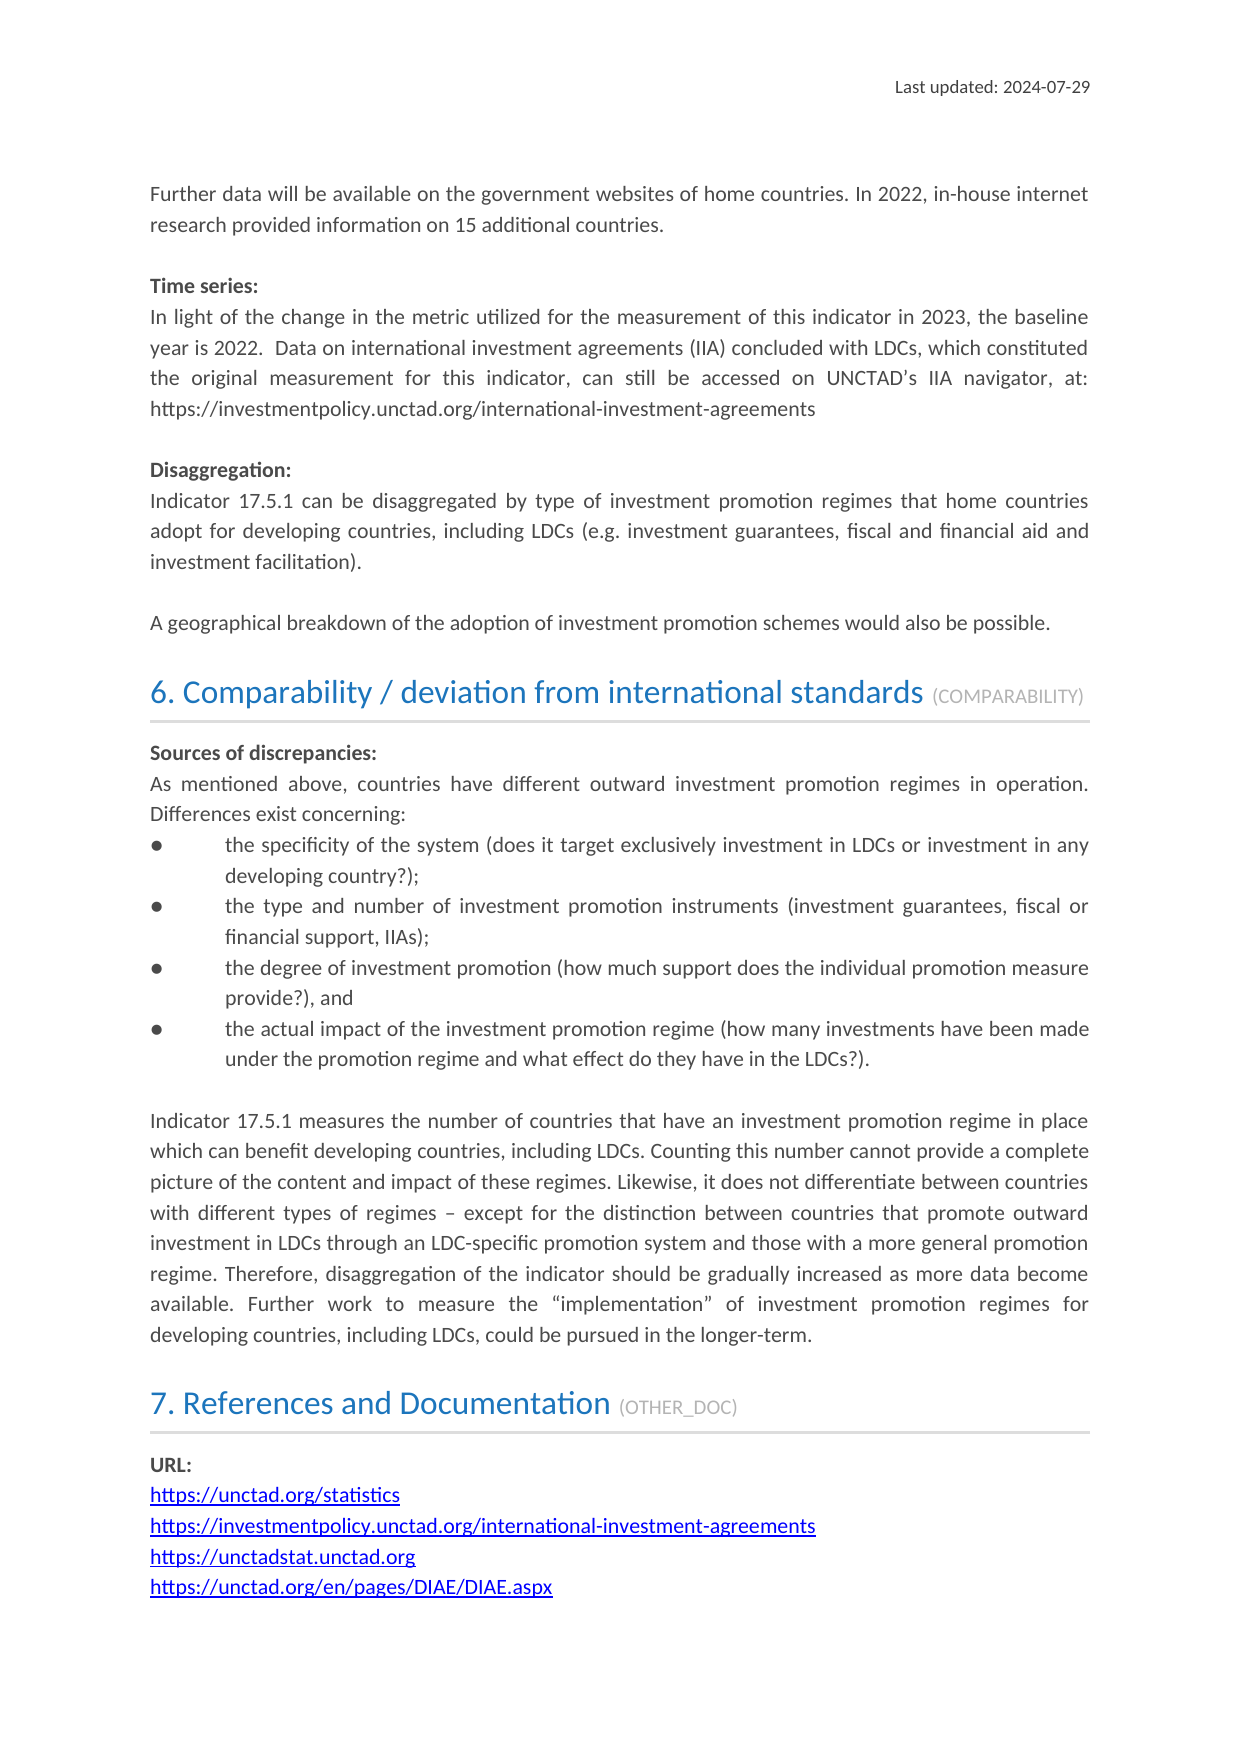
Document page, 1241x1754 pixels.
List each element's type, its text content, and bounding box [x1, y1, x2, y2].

text In light of the change in the metric utilized for the measurement of this indicator in 2023, the baseline year is 2022. Data on international investment agreements (IIA) concluded with LDCs, which constituted the original measurement for this indicator, can still be accessed on UNCTAD’s IIA navigator, at: https://investmentpolicy.unctad.org/international-investment-agreements [150, 303, 1090, 422]
text https://unctad.org/en/pages/DIAE/DIAE.aspx [150, 1573, 1090, 1600]
text https://unctadstat.unctad.org [150, 1543, 1090, 1569]
text https://investmentpolicy.unctad.org/international-investment-agreements [150, 1512, 1090, 1539]
text Further data will be available on the government websites of home countries. In 2022, in-house internet research provided information on 15 additional countries. [150, 181, 1090, 238]
text ● the actual impact of the investment promotion regime (how many investments have been made under the promotion regime and what effect do they have in the LDCs?). [150, 1015, 1090, 1072]
text Time series: [150, 272, 1090, 299]
text ● the specificity of the system (does it target exclusively investment in LDCs or investment in any developing country?); [150, 831, 1090, 888]
text Indicator 17.5.1 can be disaggregated by type of investment promotion regimes that home countries adopt for developing countries, including LDCs (e.g. investment guarantees, fiscal and financial aid and investment facilitation). [150, 487, 1090, 575]
text 6. Comparability / deviation from international standards (COMPARABILITY) [150, 671, 1090, 720]
text ● the type and number of investment promotion instruments (investment guarantees, fiscal or financial support, IIAs); [150, 892, 1090, 950]
text As mentioned above, countries have different outward investment promotion regimes in operation. Differences exist concerning: [150, 770, 1090, 827]
text A geographical breakdown of the adoption of investment promotion schemes would also be possible. [150, 609, 1090, 636]
text ● the degree of investment promotion (how much support does the individual promotion measure provide?), and [150, 954, 1090, 1011]
text Disaggregation: [150, 456, 1090, 483]
text https://unctad.org/statistics [150, 1482, 1090, 1508]
text Indicator 17.5.1 measures the number of countries that have an investment promotion regime in place which can benefit developing countries, including LDCs. Counting this number cannot provide a complete picture of the content and impact of these regimes. Likewise, it does not differentiate between countries with different types of regimes – except for the distinction between countries that promote outward investment in LDCs through an LDC-specific promotion system and those with a more general promotion regime. Therefore, disaggregation of the indicator should be gradually increased as more data become available. Further work to measure the “implementation” of investment promotion regimes for developing countries, including LDCs, could be pursued in the longer-term. [150, 1107, 1090, 1348]
text Sources of discrepancies: [150, 739, 1090, 766]
text 7. References and Documentation (OTHER_DOC) [150, 1382, 1090, 1431]
text URL: [150, 1451, 1090, 1478]
